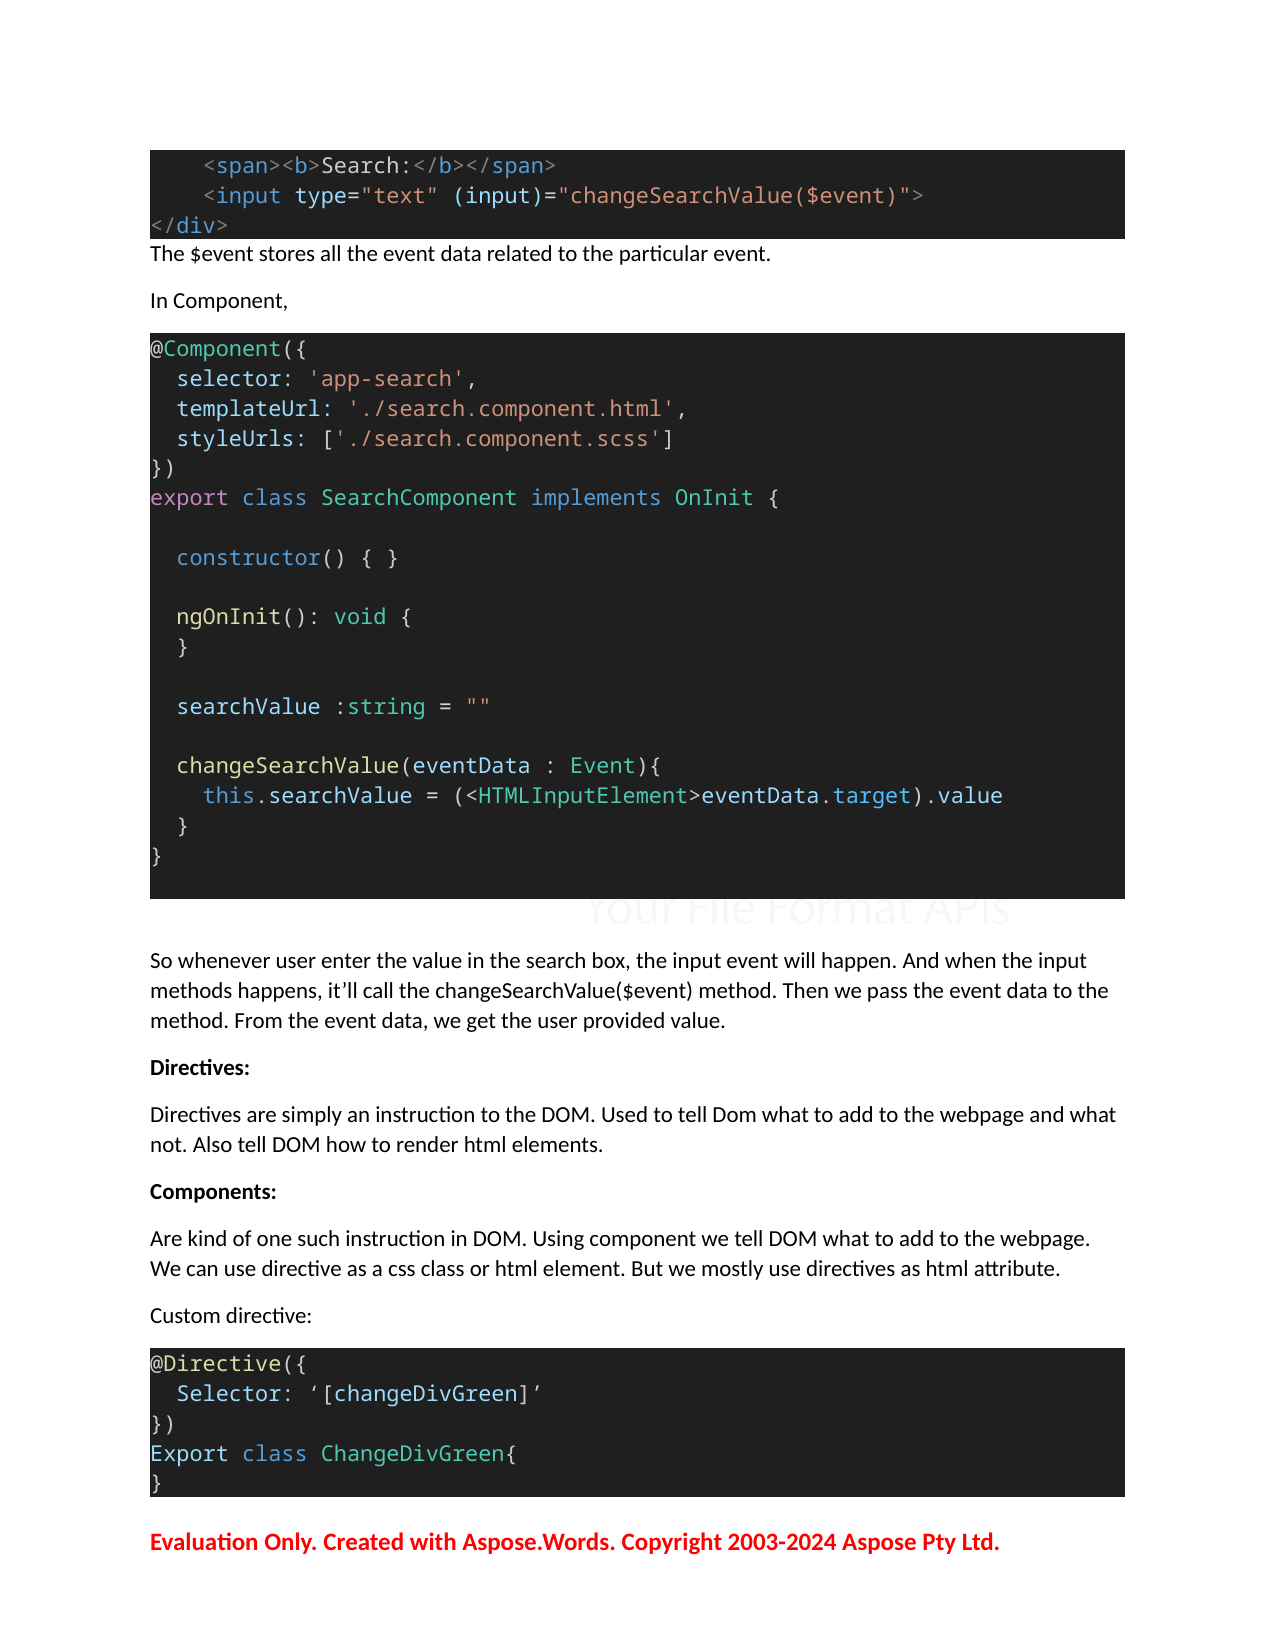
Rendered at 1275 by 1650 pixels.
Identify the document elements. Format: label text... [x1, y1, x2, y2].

text }) [150, 1408, 1125, 1437]
text <span><b>Search:</b></span> [150, 150, 1125, 180]
text Export class ChangeDivGreen{ [150, 1437, 1125, 1467]
text Directives are simply an instruction to the DOM. Used to tell Dom what to add to the webpage and what not. Also tell DOM how to render html elements. [150, 1100, 1125, 1158]
text templateUrl: './search.component.html', [150, 393, 1125, 422]
text Components: [150, 1177, 1125, 1205]
text @Directive({ [150, 1348, 1125, 1378]
text So whenever user enter the value in the search box, the input event will happen. And when the input methods happens, it’ll call the changeSearchValue($event) method. Then we pass the event data to the method. From the event data, we get the user provided value. [150, 946, 1125, 1034]
text } [150, 1467, 1125, 1497]
text @Component({ [150, 333, 1125, 363]
text } [150, 631, 1125, 661]
text styleUrls: ['./search.component.scss'] [150, 422, 1125, 452]
text Custom directive: [150, 1301, 1125, 1329]
text }) [150, 452, 1125, 482]
text } [150, 810, 1125, 839]
text this.searchValue = (<HTMLInputElement>eventData.target).value [150, 780, 1125, 810]
text changeSearchValue(eventData : Event){ [150, 750, 1125, 780]
text searchValue :string = "" [150, 691, 1125, 720]
text constructor() { } [150, 542, 1125, 571]
text Selector: ‘[changeDivGreen]’ [150, 1378, 1125, 1408]
text ngOnInit(): void { [150, 601, 1125, 631]
text In Component, [150, 286, 1125, 314]
text Are kind of one such instruction in DOM. Using component we tell DOM what to add to the webpage. We can use directive as a css class or html element. But we mostly use directives as html attribute. [150, 1224, 1125, 1282]
text The $event stores all the event data related to the particular event. [150, 239, 1125, 267]
text } [150, 839, 1125, 869]
text </div> [150, 209, 1125, 239]
text <input type="text" (input)="changeSearchValue($event)"> [150, 180, 1125, 209]
text Directives: [150, 1053, 1125, 1081]
text selector: 'app-search', [150, 363, 1125, 393]
text export class SearchComponent implements OnInit { [150, 482, 1125, 512]
